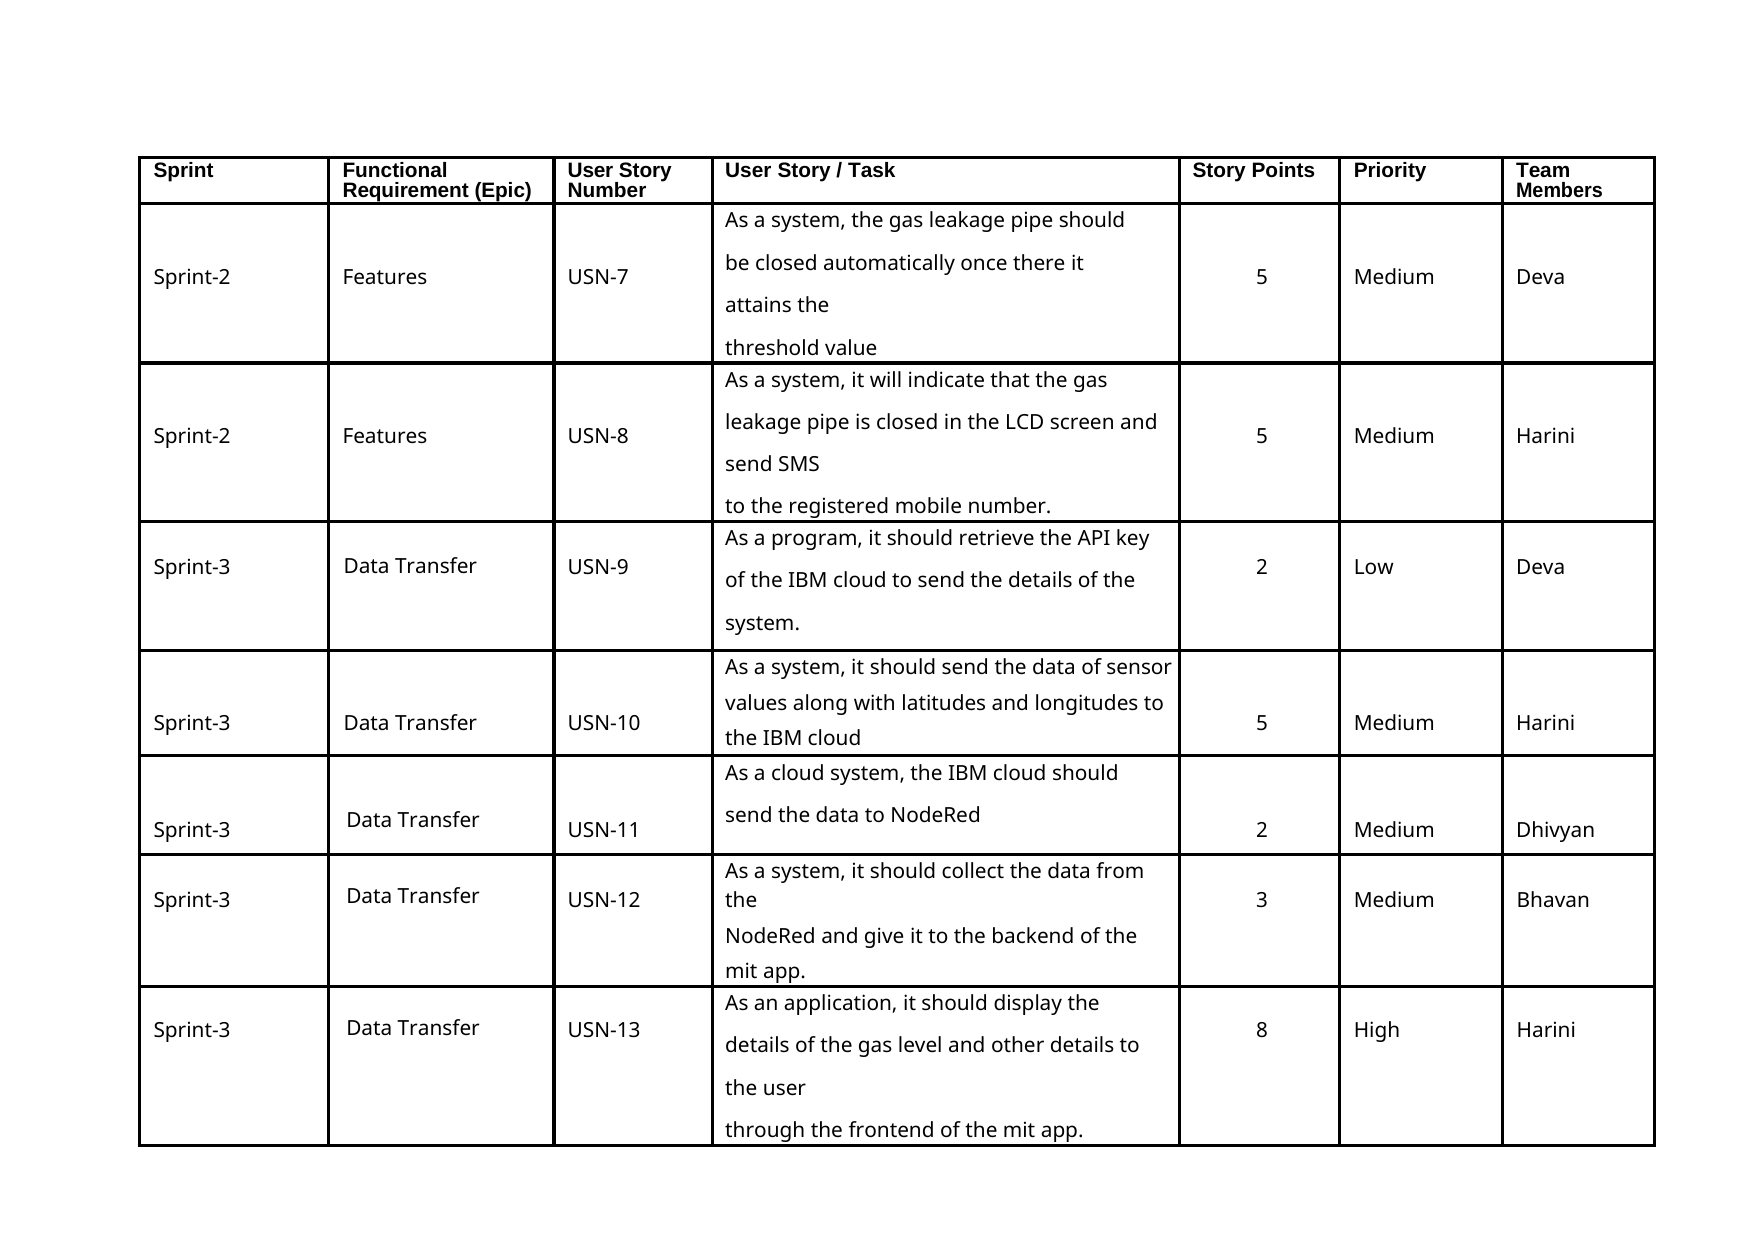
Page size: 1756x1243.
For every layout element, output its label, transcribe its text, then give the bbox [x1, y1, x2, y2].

table_cell 5 [1181, 205, 1338, 361]
table_cell Sprint-3 [141, 856, 327, 985]
table_header Functional Requirement (Epic) [330, 159, 552, 202]
table_cell Medium [1341, 365, 1501, 520]
table_cell 3 [1181, 856, 1338, 985]
table_cell Medium [1341, 757, 1501, 853]
table_cell Features [330, 365, 552, 520]
table_cell USN-12 [556, 856, 711, 985]
table_cell Sprint-3 [141, 523, 327, 649]
table_cell Sprint-2 [141, 205, 327, 361]
table_cell Data Transfer [330, 988, 552, 1144]
table_cell Medium [1341, 205, 1501, 361]
table_cell Features [330, 205, 552, 361]
table_cell Bhavan [1504, 856, 1653, 985]
table_cell Deva [1504, 205, 1653, 361]
table_cell Sprint-3 [141, 652, 327, 754]
table_header Story Points [1181, 159, 1338, 202]
table_cell USN-10 [556, 652, 711, 754]
table_cell Harini [1504, 988, 1653, 1144]
table_cell Deva [1504, 523, 1653, 649]
table_cell Low [1341, 523, 1501, 649]
table_cell As a system, it should collect the data from the NodeRed and give it to the backend of the mit app. [714, 856, 1178, 985]
table_cell Sprint-3 [141, 988, 327, 1144]
table_cell 5 [1181, 652, 1338, 754]
table_cell Harini [1504, 652, 1653, 754]
table_cell 2 [1181, 757, 1338, 853]
table_header Priority [1341, 159, 1501, 202]
table_cell Data Transfer [330, 856, 552, 985]
table_cell USN-13 [556, 988, 711, 1144]
table_header User Story / Task [714, 159, 1178, 202]
table_cell Sprint-3 [141, 757, 327, 853]
table_cell USN-7 [556, 205, 711, 361]
table_cell As a system, it should send the data of sensor values along with latitudes and longitudes to the IBM cloud [714, 652, 1178, 754]
table_cell 8 [1181, 988, 1338, 1144]
table_header User Story Number [556, 159, 711, 202]
table_cell Medium [1341, 856, 1501, 985]
table_cell Harini [1504, 365, 1653, 520]
table_cell High [1341, 988, 1501, 1144]
table_cell Data Transfer [330, 523, 552, 649]
table_cell As an application, it should display the details of the gas level and other details to the user through the frontend of the mit app. [714, 988, 1178, 1144]
table_cell USN-8 [556, 365, 711, 520]
table_cell As a cloud system, the IBM cloud should send the data to NodeRed [714, 757, 1178, 853]
table_cell USN-9 [556, 523, 711, 649]
table_cell USN-11 [556, 757, 711, 853]
table_header Sprint [141, 159, 327, 202]
table_cell 2 [1181, 523, 1338, 649]
table_cell Data Transfer [330, 652, 552, 754]
table_cell Dhivyan [1504, 757, 1653, 853]
table_header Team Members [1504, 159, 1653, 202]
table_cell As a program, it should retrieve the API key of the IBM cloud to send the details of the system. [714, 523, 1178, 649]
table_cell As a system, it will indicate that the gas leakage pipe is closed in the LCD screen and send SMS to the registered mobile number. [714, 365, 1178, 520]
table_cell As a system, the gas leakage pipe should be closed automatically once there it attains the threshold value [714, 205, 1178, 361]
table_cell Data Transfer [330, 757, 552, 853]
table_cell Medium [1341, 652, 1501, 754]
table_cell Sprint-2 [141, 365, 327, 520]
table_cell 5 [1181, 365, 1338, 520]
